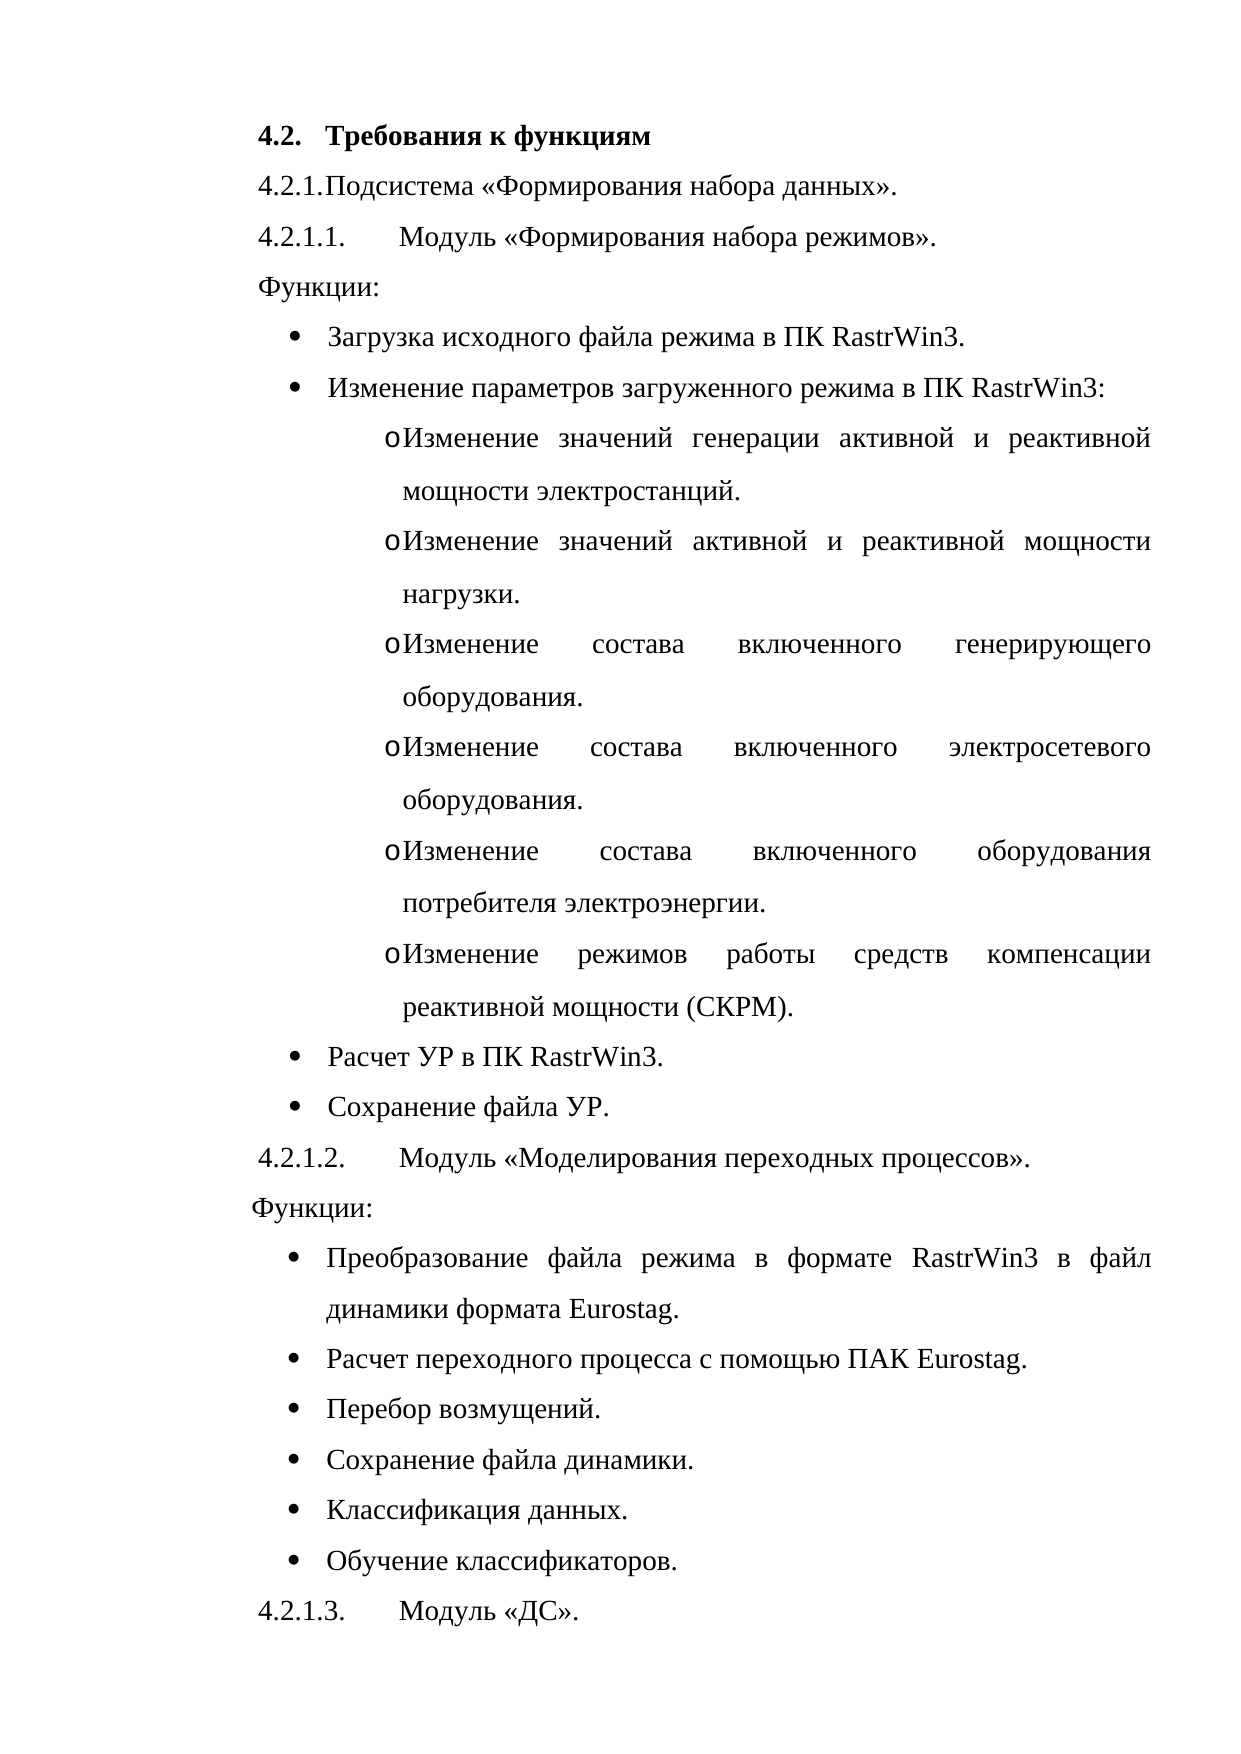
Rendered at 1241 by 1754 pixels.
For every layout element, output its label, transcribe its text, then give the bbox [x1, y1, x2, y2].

text Функции: [177, 1190, 1152, 1224]
list Модуль «Формирования набора режимов». [258, 219, 1152, 252]
list Изменение режимов работы средств компенсации реактивной мощности (СКРМ). [383, 936, 1152, 1022]
subtitle Требования к функциям [258, 118, 1152, 152]
list Модуль «ДС». [258, 1593, 1152, 1627]
list Перебор возмущений. [288, 1392, 1152, 1425]
list Изменение состава включенного оборудования потребителя электроэнергии. [383, 833, 1152, 919]
list Изменение значений генерации активной и реактивной мощности электростанций. [383, 420, 1152, 507]
list Изменение состава включенного электросетевого оборудования. [383, 729, 1152, 816]
list Изменение параметров загруженного режима в ПК RastrWin3: [290, 370, 1152, 403]
list Загрузка исходного файла режима в ПК RastrWin3. [290, 319, 1152, 353]
list Изменение состава включенного генерирующего оборудования. [383, 626, 1152, 713]
list Расчет УР в ПК RastrWin3. [290, 1039, 1152, 1073]
list Подсистема «Формирования набора данных». [258, 168, 1152, 202]
list Сохранение файла динамики. [288, 1442, 1152, 1476]
list Модуль «Моделирования переходных процессов». [258, 1140, 1152, 1173]
list Изменение значений активной и реактивной мощности нагрузки. [383, 523, 1152, 610]
list Классификация данных. [288, 1492, 1152, 1526]
list Сохранение файла УР. [290, 1089, 1152, 1123]
list Расчет переходного процесса с помощью ПАК Eurostag. [288, 1341, 1152, 1375]
list Обучение классификаторов. [288, 1543, 1152, 1576]
list Преобразование файла режима в формате RastrWin3 в файл динамики формата Eurostag. [288, 1240, 1152, 1324]
text Функции: [258, 269, 1152, 303]
